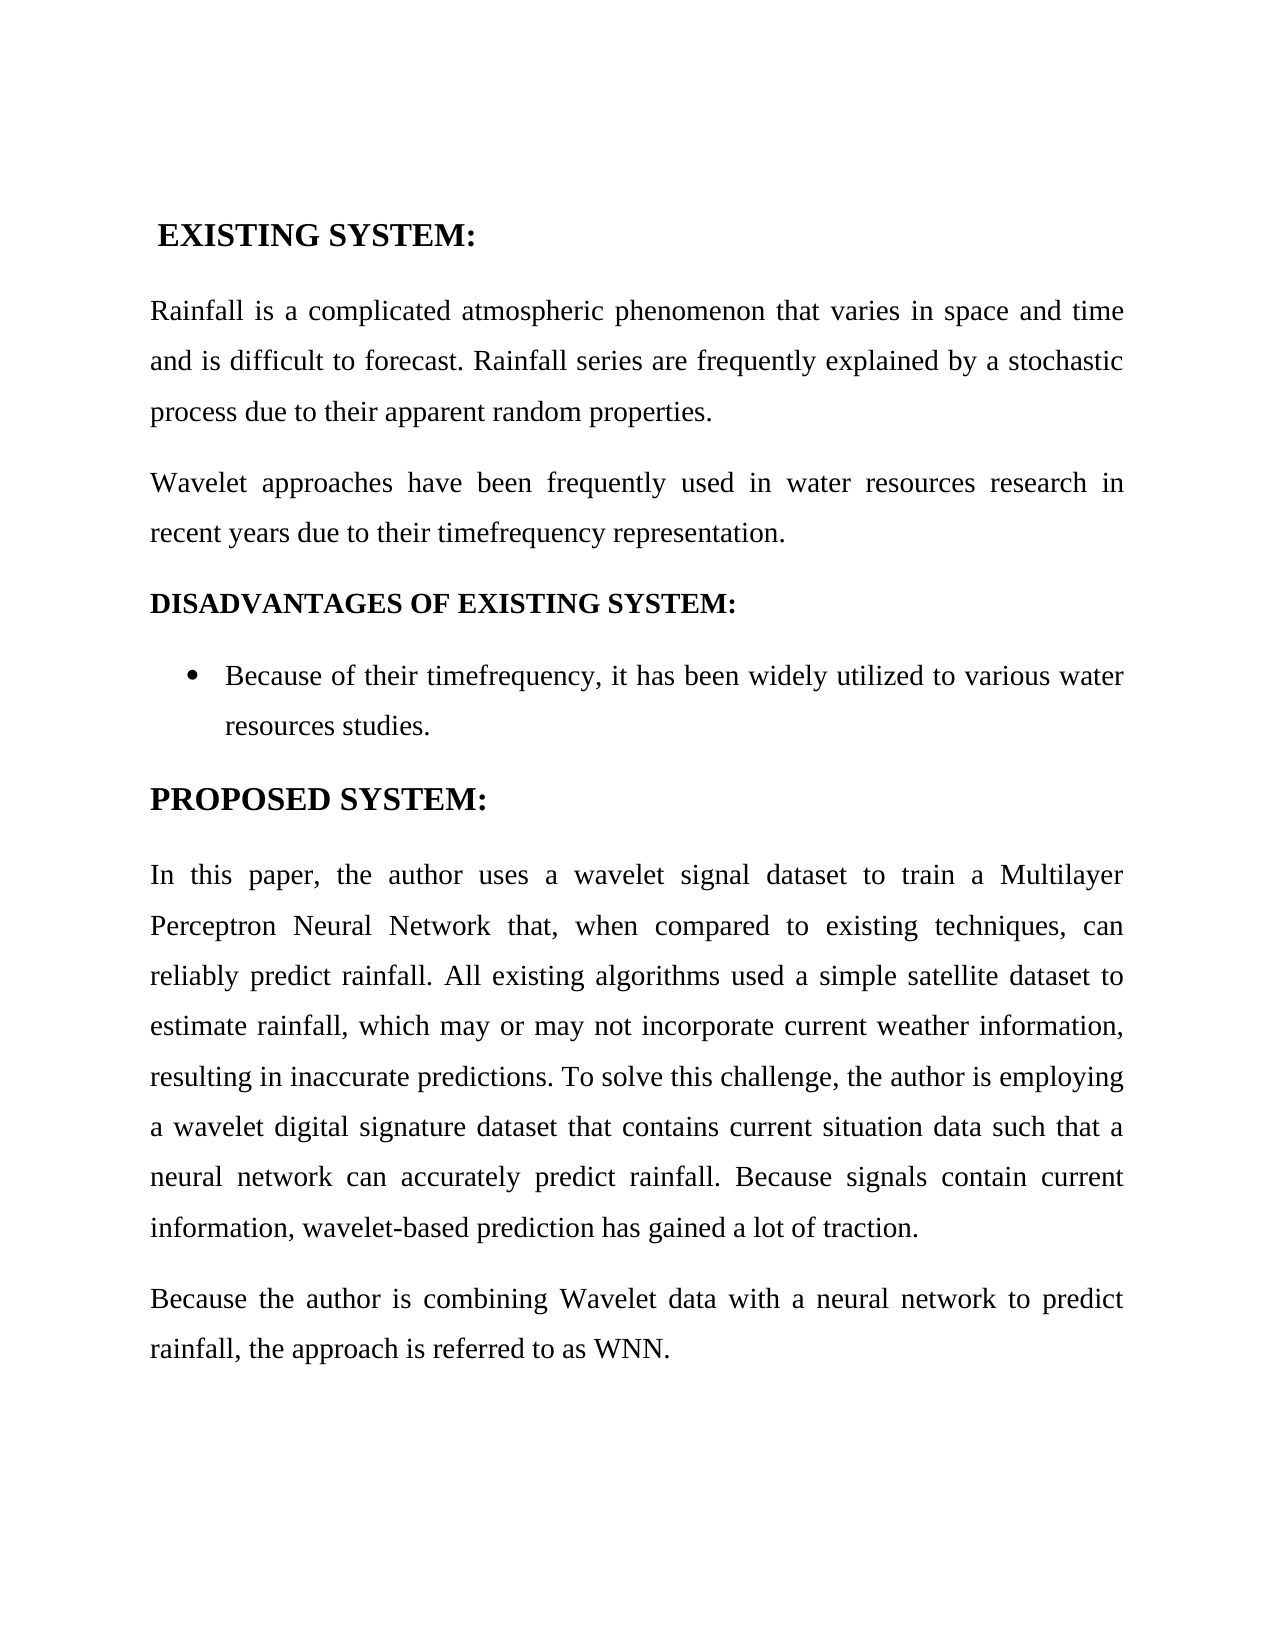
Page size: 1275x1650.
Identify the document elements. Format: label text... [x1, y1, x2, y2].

text Wavelet approaches have been frequently used in water resources research in recent years due to their timefrequency representation. [150, 465, 1125, 549]
text Rainfall is a complicated atmospheric phenomenon that varies in space and time and is difficult to forecast. Rainfall series are frequently explained by a stochastic process due to their apparent random properties. [150, 293, 1125, 427]
text In this paper, the author uses a wavelet signal dataset to train a Multilayer Perceptron Neural Network that, when compared to existing techniques, can reliably predict rainfall. All existing algorithms used a simple satellite dataset to estimate rainfall, which may or may not incorporate current weather information, resulting in inaccurate predictions. To solve this challenge, the author is employing a wavelet digital signature dataset that contains current situation data such that a neural network can accurately predict rainfall. Because signals contain current information, wavelet-based prediction has gained a lot of traction. [150, 857, 1125, 1243]
text DISADVANTAGES OF EXISTING SYSTEM: [150, 586, 1125, 620]
text EXISTING SYSTEM: [150, 215, 1125, 253]
text Because the author is combining Wavelet data with a neural network to predict rainfall, the approach is referred to as WNN. [150, 1281, 1125, 1365]
text PROPOSED SYSTEM: [150, 779, 1125, 817]
list Because of their timefrequency, it has been widely utilized to various water resources studies. [187, 658, 1125, 742]
